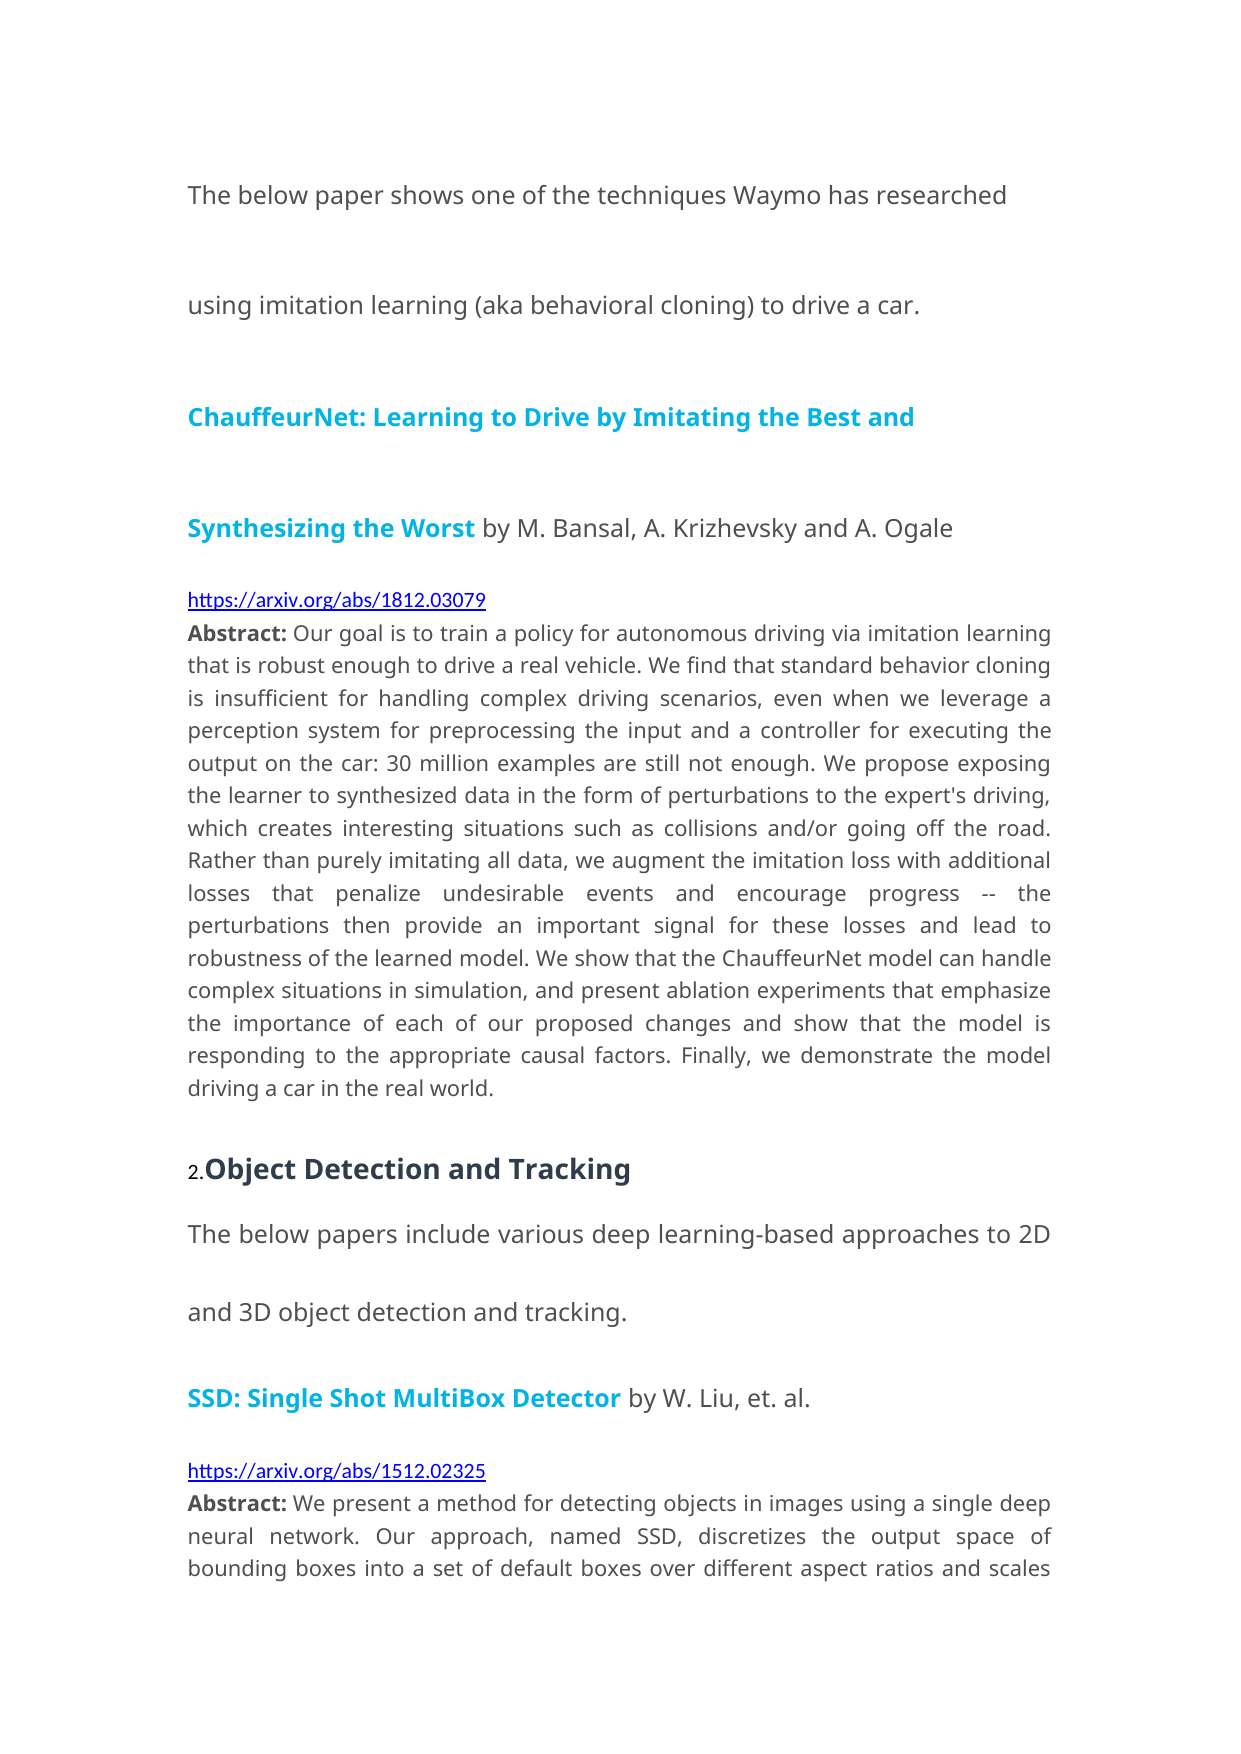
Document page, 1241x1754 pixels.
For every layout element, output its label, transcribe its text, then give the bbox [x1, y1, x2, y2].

text SSD: Single Shot MultiBox Detector by W. Liu, et. al. [187, 1366, 1053, 1431]
text Abstract: Our goal is to train a policy for autonomous driving via imitation learning that is robust enough to drive a real vehicle. We find that standard behavior cloning is insufficient for handling complex driving scenarios, even when we leverage a perception system for preprocessing the input and a controller for executing the output on the car: 30 million examples are still not enough. We propose exposing the learner to synthesized data in the form of perturbations to the expert's driving, which creates interesting situations such as collisions and/or going off the road. Rather than purely imitating all data, we augment the imitation loss with additional losses that penalize undesirable events and encourage progress -- the perturbations then provide an important signal for these losses and lead to robustness of the learned model. We show that the ChauffeurNet model can handle complex situations in simulation, and present ablation experiments that emphasize the importance of each of our proposed changes and show that the model is responding to the appropriate causal factors. Finally, we demonstrate the model driving a car in the real world. [187, 825, 1053, 1020]
text Abstract: Our goal is to train a policy for autonomous driving via imitation learning that is robust enough to drive a real vehicle. We find that standard behavior cloning is insufficient for handling complex driving scenarios, even when we leverage a perception system for preprocessing the input and a controller for executing the output on the car: 30 million examples are still not enough. We propose exposing the learner to synthesized data in the form of perturbations to the expert's driving, which creates interesting situations such as collisions and/or going off the road. Rather than purely imitating all data, we augment the imitation loss with additional losses that penalize undesirable events and encourage progress -- the perturbations then provide an important signal for these losses and lead to robustness of the learned model. We show that the ChauffeurNet model can handle complex situations in simulation, and present ablation experiments that emphasize the importance of each of our proposed changes and show that the model is responding to the appropriate causal factors. Finally, we demonstrate the model driving a car in the real world. [187, 663, 1053, 792]
text https://arxiv.org/abs/1812.03079 [187, 584, 1053, 616]
text https://arxiv.org/abs/1512.02325 [187, 1454, 1053, 1487]
text 2.Object Detection and Tracking [187, 1136, 1053, 1201]
text ChauffeurNet: Learning to Drive by Imitating the Best and Synthesizing the Worst by M. Bansal, A. Krizhevsky and A. Ogale [187, 384, 1053, 560]
text Abstract: Our goal is to train a policy for autonomous driving via imitation learning that is robust enough to drive a real vehicle. We find that standard behavior cloning is insufficient for handling complex driving scenarios, even when we leverage a perception system for preprocessing the input and a controller for executing the output on the car: 30 million examples are still not enough. We propose exposing the learner to synthesized data in the form of perturbations to the expert's driving, which creates interesting situations such as collisions and/or going off the road. Rather than purely imitating all data, we augment the imitation loss with additional losses that penalize undesirable events and encourage progress -- the perturbations then provide an important signal for these losses and lead to robustness of the learned model. We show that the ChauffeurNet model can handle complex situations in simulation, and present ablation experiments that emphasize the importance of each of our proposed changes and show that the model is responding to the appropriate causal factors. Finally, we demonstrate the model driving a car in the real world. [187, 1021, 1053, 1104]
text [187, 1511, 1053, 1584]
text The below papers include various deep learning-based approaches to 2D and 3D object detection and tracking. [187, 1201, 1053, 1344]
text The below paper shows one of the techniques Waymo has researched using imitation learning (aka behavioral cloning) to drive a car. [187, 162, 1053, 337]
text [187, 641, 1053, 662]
